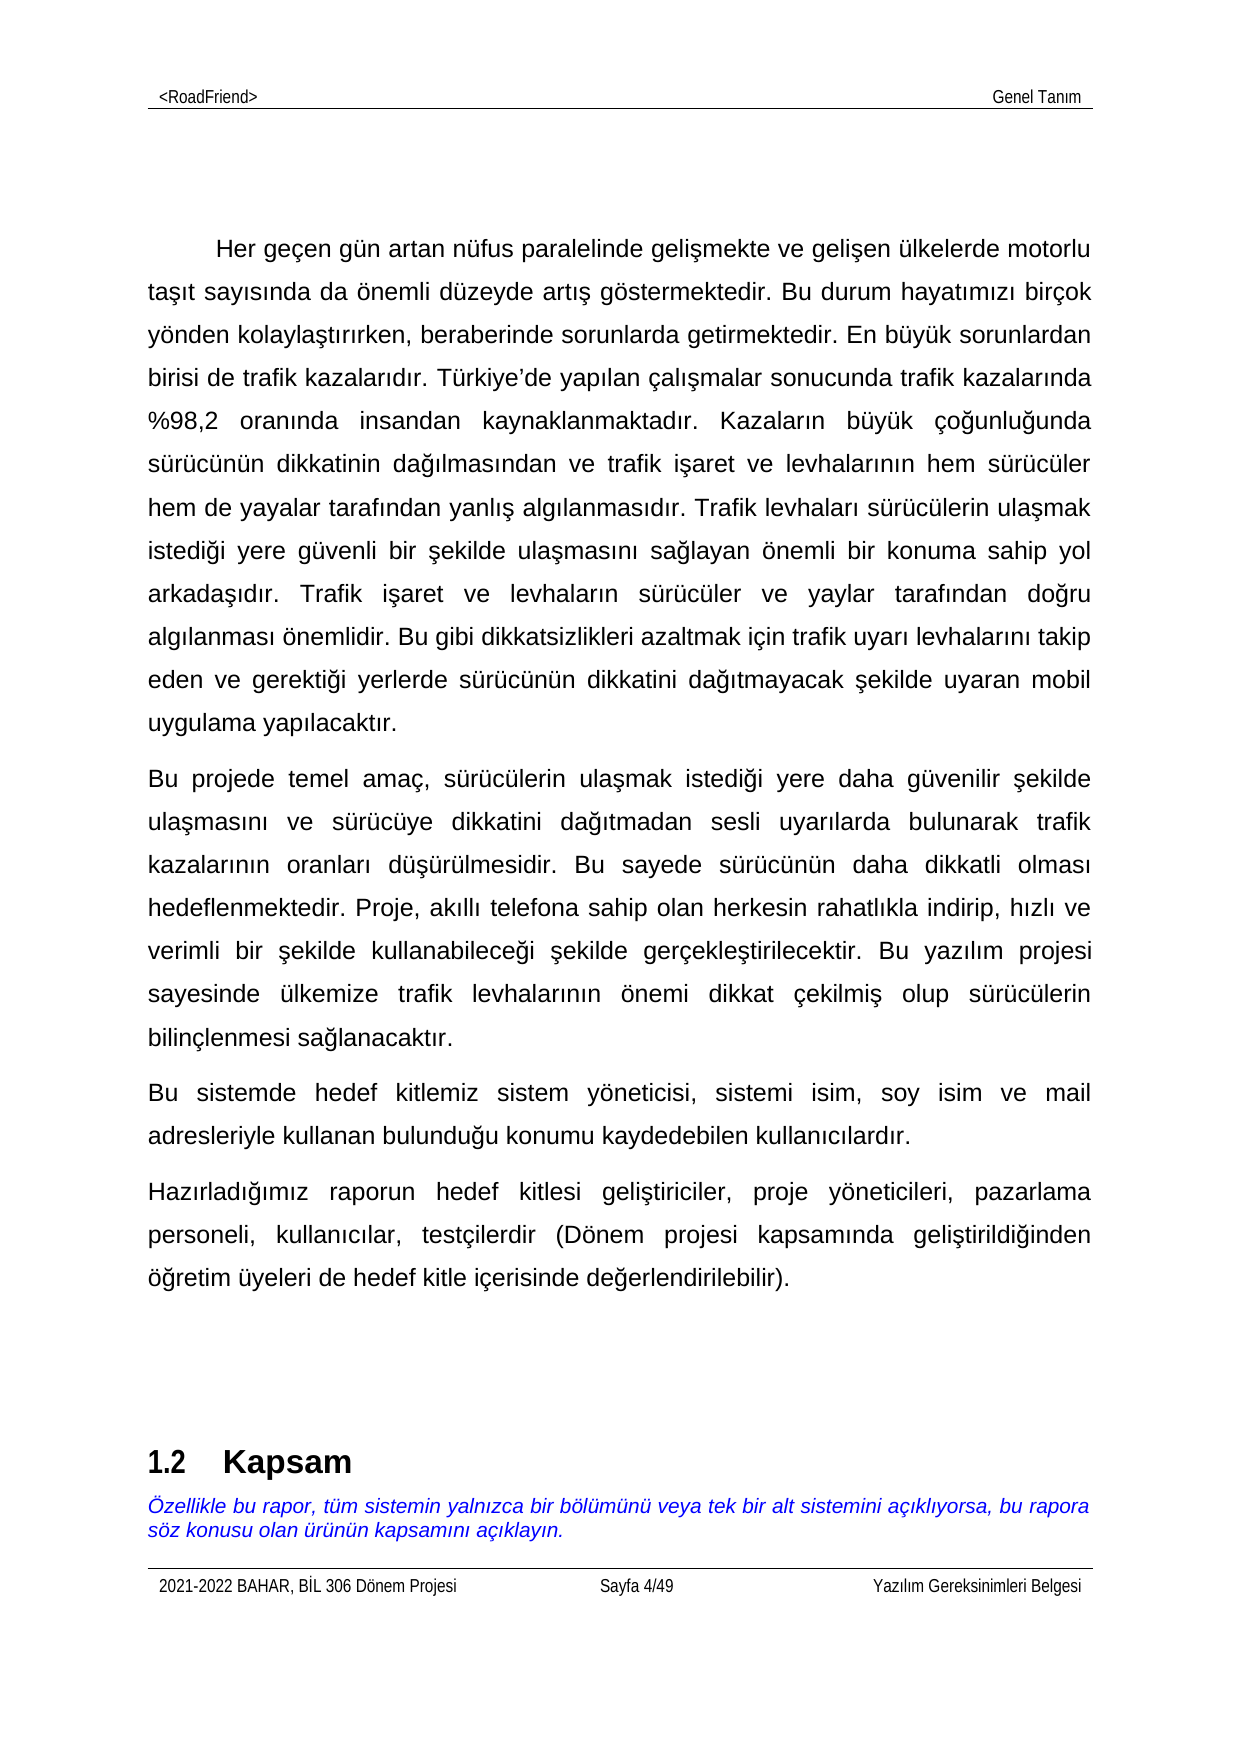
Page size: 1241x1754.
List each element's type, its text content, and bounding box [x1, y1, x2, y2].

text Bu projede temel amaç, sürücülerin ulaşmak istediği yere daha güvenilir şekilde ulaşmasını ve sürücüye dikkatini dağıtmadan sesli uyarılarda bulunarak trafik kazalarının oranları düşürülmesidir. Bu sayede sürücünün daha dikkatli olması hedeflenmektedir. Proje, akıllı telefona sahip olan herkesin rahatlıkla indirip, hızlı ve verimli bir şekilde kullanabileceği şekilde gerçekleştirilecektir. Bu yazılım projesi sayesinde ülkemize trafik levhalarının önemi dikkat çekilmiş olup sürücülerin bilinçlenmesi sağlanacaktır. [148, 764, 1093, 1051]
text Bu sistemde hedef kitlemiz sistem yöneticisi, sistemi isim, soy isim ve mail adresleriyle kullanan bulunduğu konumu kaydedebilen kullanıcılardır. [148, 1078, 1093, 1150]
text Her geçen gün artan nüfus paralelinde gelişmekte ve gelişen ülkelerde motorlu taşıt sayısında da önemli düzeyde artış göstermektedir. Bu durum hayatımızı birçok yönden kolaylaştırırken, beraberinde sorunlarda getirmektedir. En büyük sorunlardan birisi de trafik kazalarıdır. Türkiye’de yapılan çalışmalar sonucunda trafik kazalarında %98,2 oranında insandan kaynaklanmaktadır. Kazaların büyük çoğunluğunda sürücünün dikkatinin dağılmasından ve trafik işaret ve levhalarının hem sürücüler hem de yayalar tarafından yanlış algılanmasıdır. Trafik levhaları sürücülerin ulaşmak istediği yere güvenli bir şekilde ulaşmasını sağlayan önemli bir konuma sahip yol arkadaşıdır. Trafik işaret ve levhaların sürücüler ve yaylar tarafından doğru algılanması önemlidir. Bu gibi dikkatsizlikleri azaltmak için trafik uyarı levhalarını takip eden ve gerektiği yerlerde sürücünün dikkatini dağıtmayacak şekilde uyaran mobil uygulama yapılacaktır. [148, 234, 1093, 737]
text Hazırladığımız raporun hedef kitlesi geliştiriciler, proje yöneticileri, pazarlama personeli, kullanıcılar, testçilerdir (Dönem projesi kapsamında geliştirildiğinden öğretim üyeleri de hedef kitle içerisinde değerlendirilebilir). [148, 1177, 1093, 1292]
subtitle Kapsam [148, 1443, 1093, 1481]
text Özellikle bu rapor, tüm sistemin yalnızca bir bölümünü veya tek bir alt sistemini açıklıyorsa, bu rapora söz konusu olan ürünün kapsamını açıklayın. [148, 1493, 1093, 1541]
